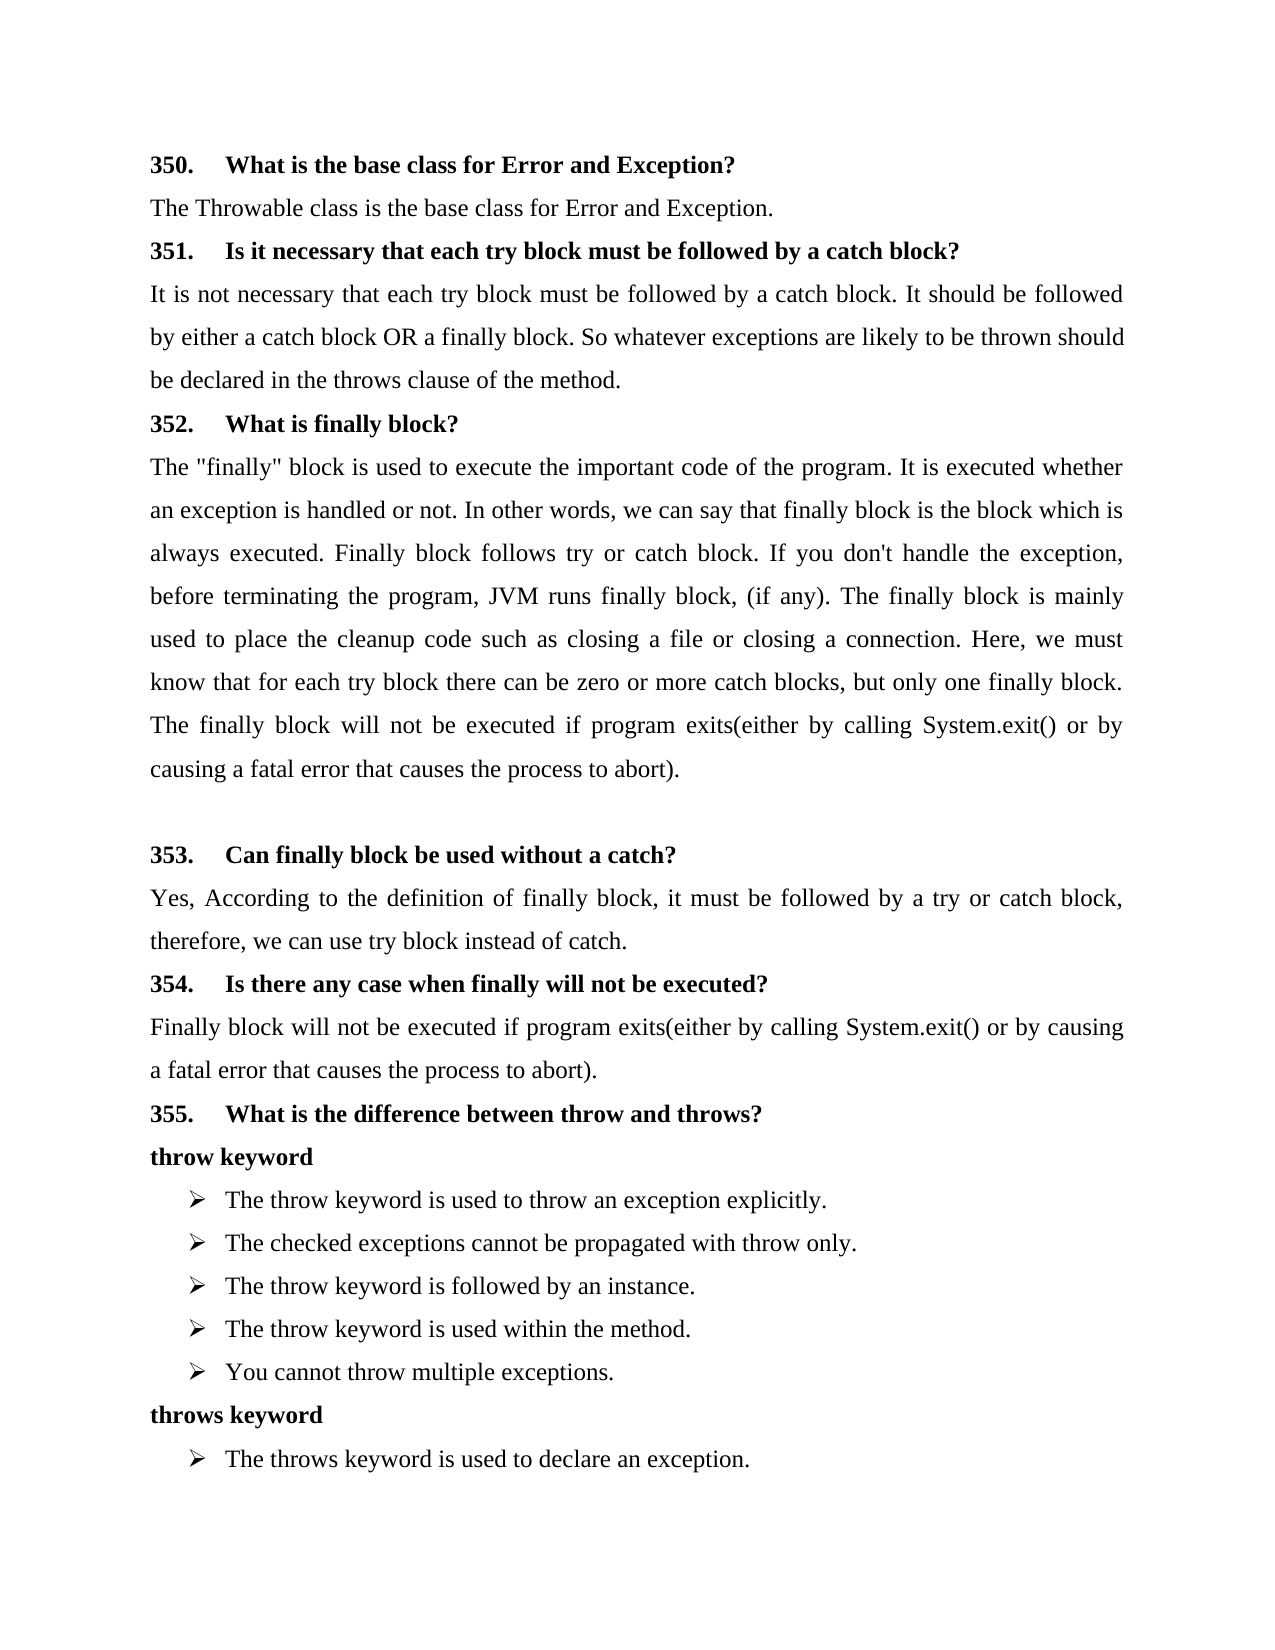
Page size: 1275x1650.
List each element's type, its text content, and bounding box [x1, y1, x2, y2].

list The throw keyword is used to throw an exception explicitly. [187, 1185, 1125, 1214]
list The throws keyword is used to declare an exception. [187, 1444, 1125, 1472]
list What is the difference between throw and throws? [150, 1099, 1125, 1127]
text throw keyword [150, 1142, 1125, 1171]
list Is there any case when finally will not be executed? [150, 969, 1125, 998]
text It is not necessary that each try block must be followed by a catch block. It should be followed by either a catch block OR a finally block. So whatever exceptions are likely to be thrown should be declared in the throws clause of the method. [150, 279, 1125, 394]
list Can finally block be used without a catch? [150, 840, 1125, 869]
list You cannot throw multiple exceptions. [187, 1357, 1125, 1386]
text The Throwable class is the base class for Error and Exception. [150, 193, 1125, 222]
list The checked exceptions cannot be propagated with throw only. [187, 1228, 1125, 1257]
list The throw keyword is used within the method. [187, 1314, 1125, 1343]
text The "finally" block is used to execute the important code of the program. It is executed whether an exception is handled or not. In other words, we can say that finally block is the block which is always executed. Finally block follows try or catch block. If you don't handle the exception, before terminating the program, JVM runs finally block, (if any). The finally block is mainly used to place the cleanup code such as closing a file or closing a connection. Here, we must know that for each try block there can be zero or more catch blocks, but only one finally block. The finally block will not be executed if program exits(either by calling System.exit() or by causing a fatal error that causes the process to abort). [150, 452, 1125, 782]
text Finally block will not be executed if program exits(either by calling System.exit() or by causing a fatal error that causes the process to abort). [150, 1012, 1125, 1084]
text throws keyword [150, 1401, 1125, 1429]
list Is it necessary that each try block must be followed by a catch block? [150, 236, 1125, 265]
list What is the base class for Error and Exception? [150, 150, 1125, 179]
text Yes, According to the definition of finally block, it must be followed by a try or catch block, therefore, we can use try block instead of catch. [150, 883, 1125, 955]
list What is finally block? [150, 409, 1125, 437]
list The throw keyword is followed by an instance. [187, 1271, 1125, 1300]
